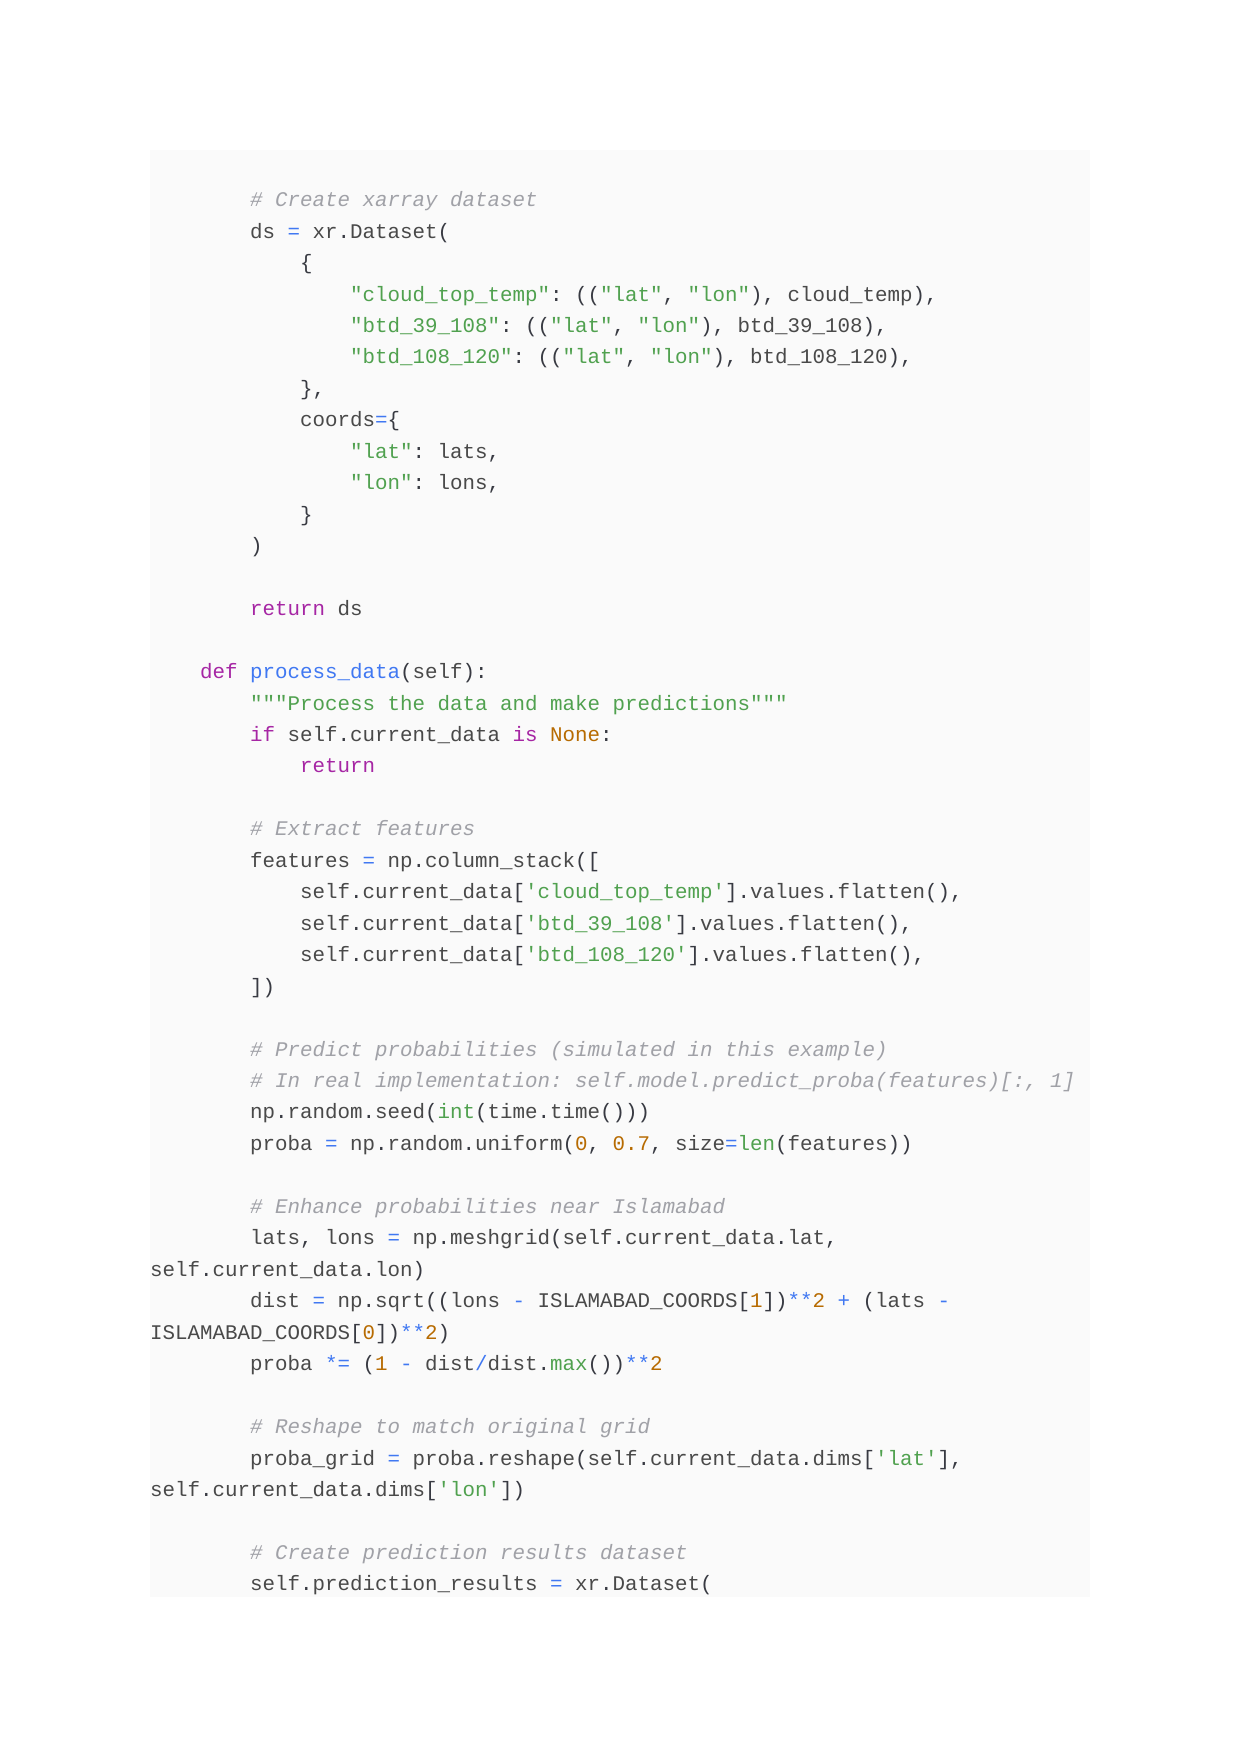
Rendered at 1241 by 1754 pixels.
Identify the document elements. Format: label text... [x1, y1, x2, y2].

text def process_data(self): [150, 653, 1090, 685]
text """Process the data and make predictions""" [150, 685, 1090, 716]
text # Reshape to match original grid [150, 1408, 1090, 1440]
text dist = np.sqrt((lons - ISLAMABAD_COORDS[1])**2 + (lats - ISLAMABAD_COORDS[0])**2) [150, 1282, 1090, 1345]
text "cloud_top_temp": (("lat", "lon"), cloud_temp), [150, 276, 1090, 307]
text # Predict probabilities (simulated in this example) [150, 1031, 1090, 1062]
text ) [150, 527, 1090, 559]
text "lat": lats, [150, 433, 1090, 464]
text coords={ [150, 402, 1090, 433]
text np.random.seed(int(time.time())) [150, 1094, 1090, 1125]
text # In real implementation: self.model.predict_proba(features)[:, 1] [150, 1062, 1090, 1094]
text ]) [150, 968, 1090, 999]
text return ds [150, 590, 1090, 622]
text self.current_data['btd_39_108'].values.flatten(), [150, 905, 1090, 936]
text "btd_39_108": (("lat", "lon"), btd_39_108), [150, 307, 1090, 339]
text features = np.column_stack([ [150, 842, 1090, 873]
text lats, lons = np.meshgrid(self.current_data.lat, self.current_data.lon) [150, 1219, 1090, 1282]
text ds = xr.Dataset( [150, 213, 1090, 244]
text proba = np.random.uniform(0, 0.7, size=len(features)) [150, 1125, 1090, 1157]
text { [150, 244, 1090, 276]
text # Enhance probabilities near Islamabad [150, 1188, 1090, 1219]
text proba *= (1 - dist/dist.max())**2 [150, 1345, 1090, 1377]
text "lon": lons, [150, 464, 1090, 496]
text self.current_data['btd_108_120'].values.flatten(), [150, 936, 1090, 968]
text "btd_108_120": (("lat", "lon"), btd_108_120), [150, 339, 1090, 370]
text }, [150, 370, 1090, 402]
text proba_grid = proba.reshape(self.current_data.dims['lat'], self.current_data.dims['lon']) [150, 1440, 1090, 1503]
text return [150, 748, 1090, 779]
text } [150, 496, 1090, 527]
text self.prediction_results = xr.Dataset( [150, 1566, 1090, 1597]
text # Create xarray dataset [150, 181, 1090, 213]
text if self.current_data is None: [150, 716, 1090, 748]
text self.current_data['cloud_top_temp'].values.flatten(), [150, 873, 1090, 905]
text # Extract features [150, 811, 1090, 842]
text # Create prediction results dataset [150, 1534, 1090, 1566]
